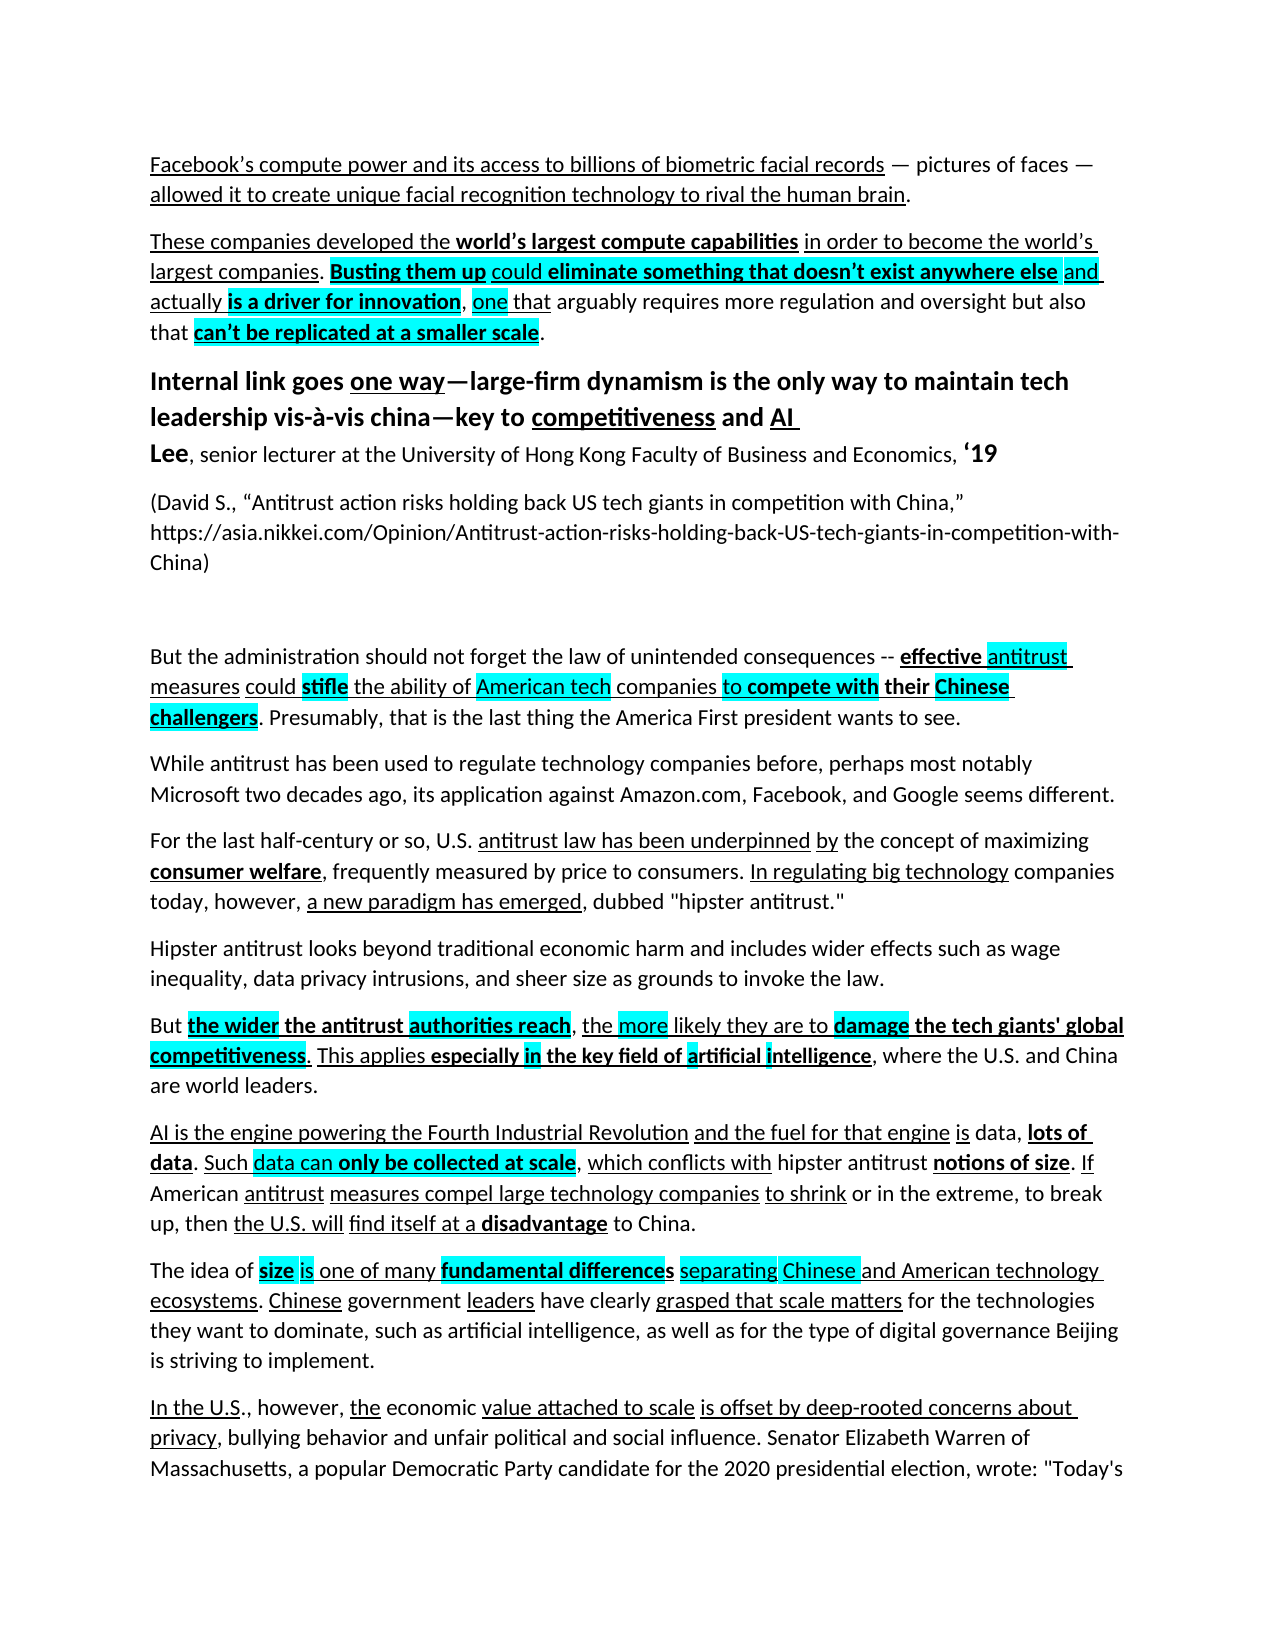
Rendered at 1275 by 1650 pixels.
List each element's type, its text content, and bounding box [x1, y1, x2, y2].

text The idea of size is one of many fundamental differences separating Chinese and American technology ecosystems. Chinese government leaders have clearly grasped that scale matters for the technologies they want to dominate, such as artificial intelligence, as well as for the type of digital governance Beijing is striving to implement. [150, 1256, 1125, 1374]
text Hipster antitrust looks beyond traditional economic harm and includes wider effects such as wage inequality, data privacy intrusions, and sheer size as grounds to invoke the law. [150, 934, 1125, 992]
text These companies developed the world’s largest compute capabilities in order to become the world’s largest companies. Busting them up could eliminate something that doesn’t exist anywhere else and actually is a driver for innovation, one that arguably requires more regulation and oversight but also that can’t be replicated at a smaller scale. [150, 227, 1125, 346]
subtitle Internal link goes one way—large-firm dynamism is the only way to maintain tech leadership vis-à-vis china—key to competitiveness and AI [150, 364, 1125, 433]
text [150, 1393, 1125, 1482]
text While antitrust has been used to regulate technology companies before, perhaps most notably Microsoft two decades ago, its application against Amazon.com, Facebook, and Google seems different. [150, 749, 1125, 808]
text AI is the engine powering the Fourth Industrial Revolution and the fuel for that engine is data, lots of data. Such data can only be collected at scale, which conflicts with hipster antitrust notions of size. If American antitrust measures compel large technology companies to shrink or in the extreme, to break up, then the U.S. will find itself at a disadvantage to China. [150, 1118, 1125, 1237]
text Lee, senior lecturer at the University of Hong Kong Faculty of Business and Economics, ‘19 [150, 436, 1125, 469]
text But the wider the antitrust authorities reach, the more likely they are to damage the tech giants' global competitiveness. This applies especially in the key field of artificial intelligence, where the U.S. and China are world leaders. [150, 1011, 1125, 1099]
text (David S., “Antitrust action risks holding back US tech giants in competition with China,” https://asia.nikkei.com/Opinion/Antitrust-action-risks-holding-back-US-tech-giants-in-competition-with-China) [150, 488, 1125, 577]
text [150, 150, 1125, 208]
text But the administration should not forget the law of unintended consequences -- effective antitrust measures could stifle the ability of American tech companies to compete with their Chinese challengers. Presumably, that is the last thing the America First president wants to see. [150, 642, 1125, 731]
text For the last half-century or so, U.S. antitrust law has been underpinned by the concept of maximizing consumer welfare, frequently measured by price to consumers. In regulating big technology companies today, however, a new paradigm has emerged, dubbed "hipster antitrust." [150, 827, 1125, 915]
